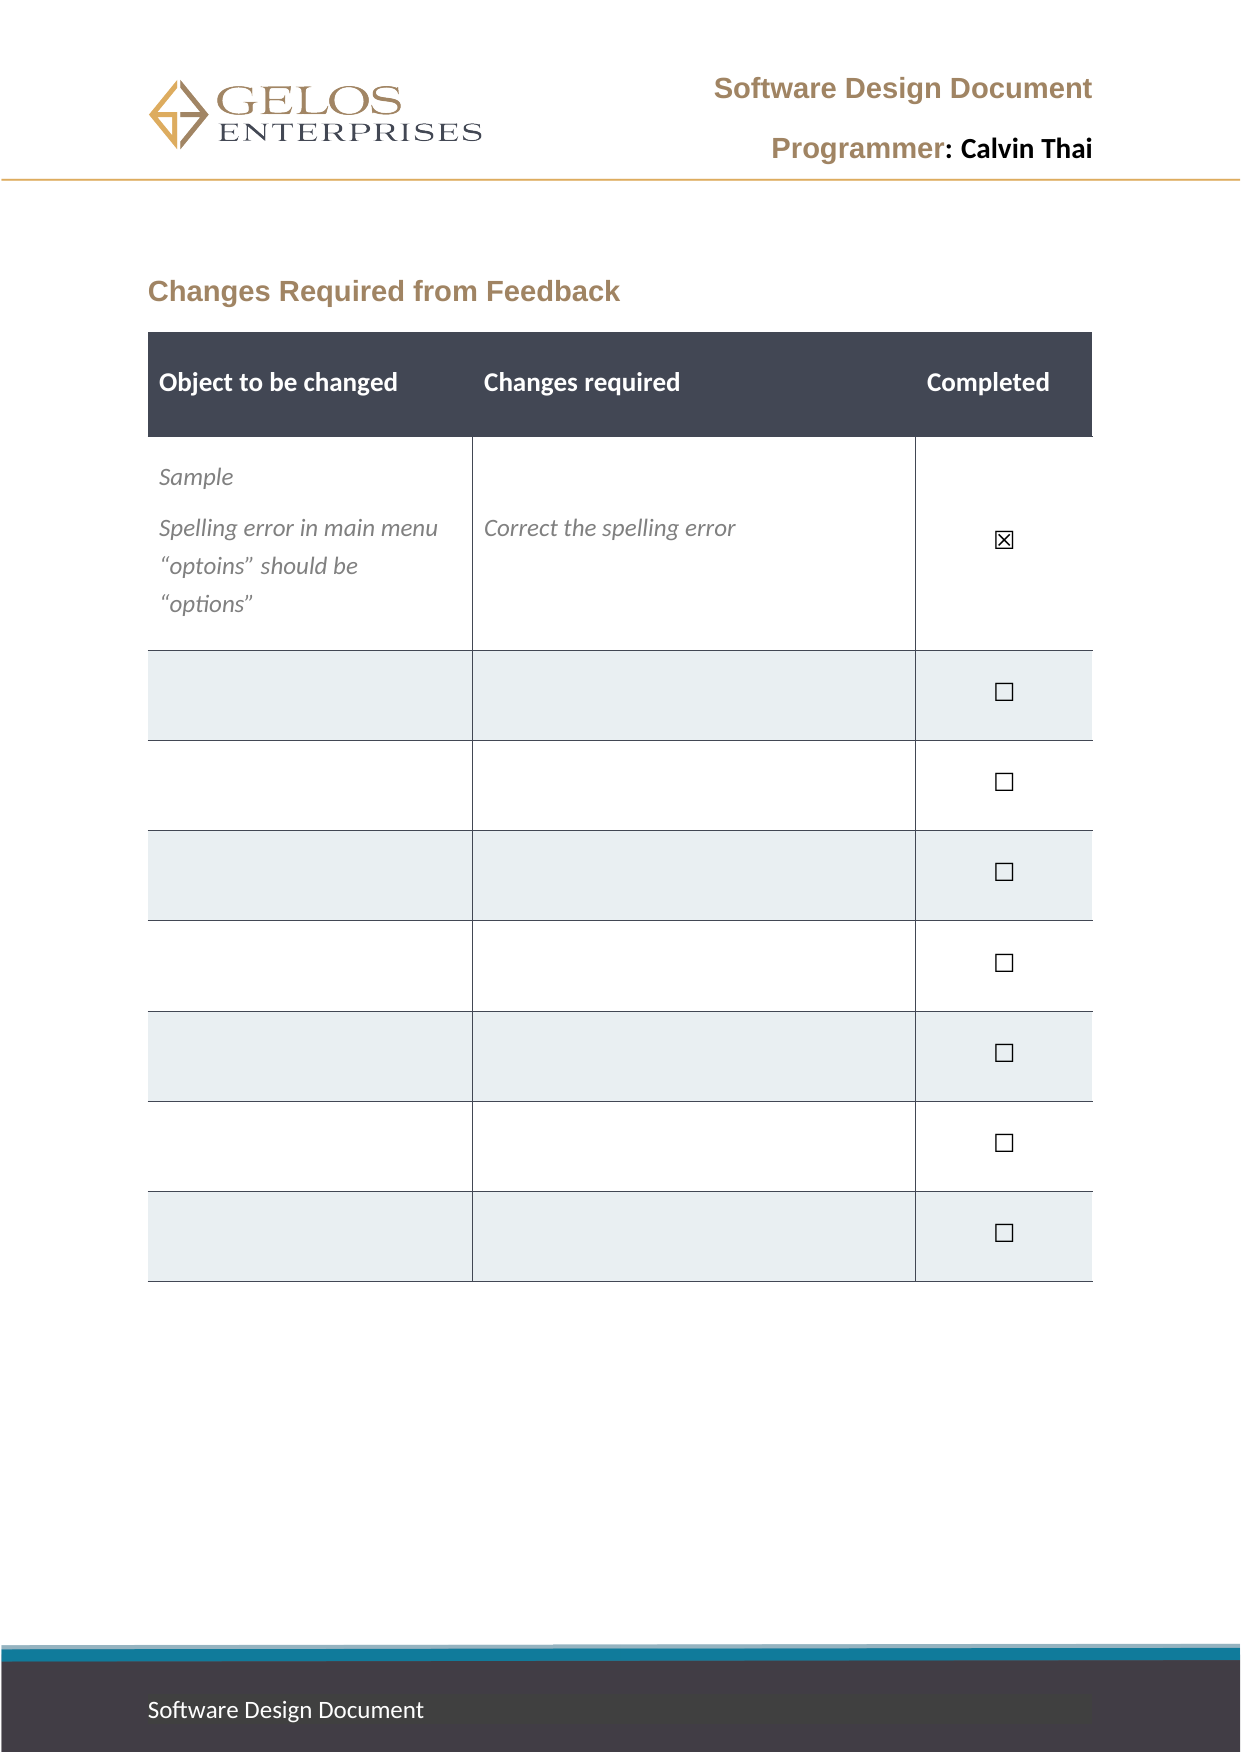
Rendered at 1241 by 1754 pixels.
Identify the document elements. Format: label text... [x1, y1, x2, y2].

table_header Completed [916, 332, 1092, 436]
table_cell Sample Spelling error in main menu “optoins” should be “options” [148, 437, 472, 650]
table_cell [148, 651, 472, 740]
table_cell [473, 651, 915, 740]
table_cell [148, 831, 472, 920]
table_header Object to be changed [148, 332, 473, 436]
table_cell [148, 1012, 472, 1101]
table_cell [148, 1102, 472, 1191]
table_cell [473, 741, 915, 830]
table_cell [473, 1192, 915, 1281]
table_cell [473, 1102, 915, 1191]
table_cell [473, 921, 915, 1011]
table_cell [148, 1192, 472, 1281]
table_cell [473, 831, 915, 920]
table_cell [473, 1012, 915, 1101]
table_cell [148, 741, 472, 830]
picture [1, 0, 1241, 1752]
table_header Changes required [473, 332, 916, 436]
title Changes Required from Feedback [148, 274, 1092, 307]
table_cell Correct the spelling error [473, 437, 915, 650]
table_cell [148, 921, 472, 1011]
